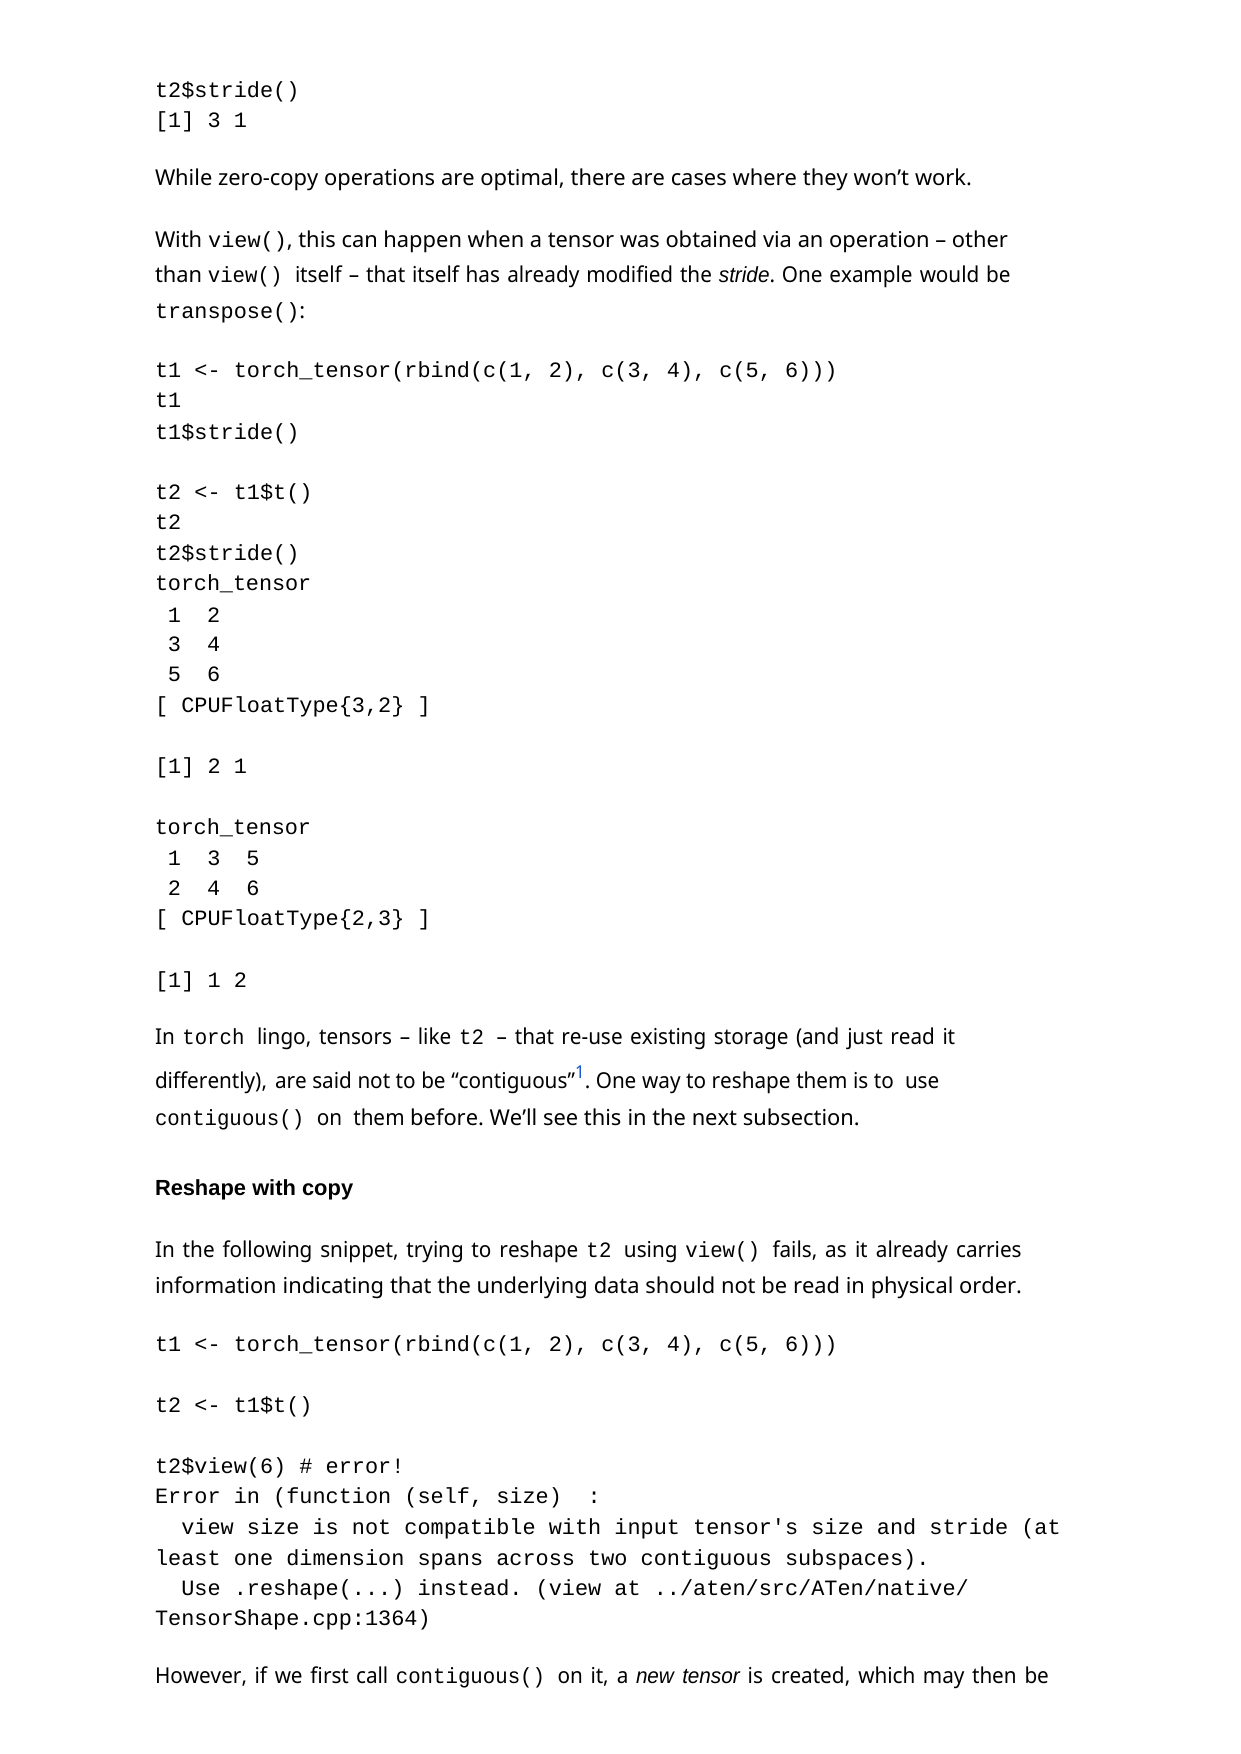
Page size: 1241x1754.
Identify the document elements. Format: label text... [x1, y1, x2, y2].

text t1$stride() [155, 420, 1096, 445]
text [ CPUFloatType{3,2} ] [1] 2 1 [155, 694, 432, 780]
text t1 <- torch_tensor(rbind(c(1, 2), c(3, 4), c(5, 6))) t2 <- t1$t() [155, 1333, 839, 1419]
text 3 4 [168, 633, 1096, 658]
subtitle Reshape with copy [155, 1175, 1096, 1200]
text [ CPUFloatType{2,3} ] [155, 908, 1096, 932]
text [1] 1 2 [155, 969, 1096, 994]
text t2 <- t1$t() t2 t2$stride() torch_tensor [155, 481, 314, 597]
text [155, 1659, 1088, 1689]
text 2 4 6 [168, 877, 1096, 902]
text In the following snippet, trying to reshape t2 using view() fails, as it already carries information indicating that the underlying data should not be read in physical order. [155, 1234, 1061, 1300]
text t1 <- torch_tensor(rbind(c(1, 2), c(3, 4), c(5, 6))) t1 [155, 359, 839, 414]
text While zero-copy operations are optimal, there are cases where they won’t work. [155, 161, 1096, 191]
text Use .reshape(...) instead. (view at ../aten/src/ATen/native/ TensorShape.cpp:1364) [155, 1577, 970, 1632]
text 1 2 [168, 603, 1096, 627]
text 5 6 [168, 664, 1096, 688]
text view size is not compatible with input tensor's size and stride (at least one dimension spans across two contiguous subspaces). [155, 1516, 1062, 1571]
text Error in (function (self, size) : [155, 1486, 1096, 1511]
text t2$stride() [1] 3 1 [155, 79, 301, 134]
text With view(), this can happen when a tensor was obtained via an operation – other than view() itself – that itself has already modified the stride. One example would be transpose(): [155, 223, 1015, 325]
text t2$view(6) # error! [155, 1455, 1096, 1480]
text torch_tensor 1 3 5 [154, 816, 313, 871]
text In torch lingo, tensors – like t2 – that re-use existing storage (and just read it differently), are said not to be “contiguous”1. One way to reshape them is to use contiguous() on them before. We’ll see this in the next subsection. [155, 1021, 1066, 1132]
